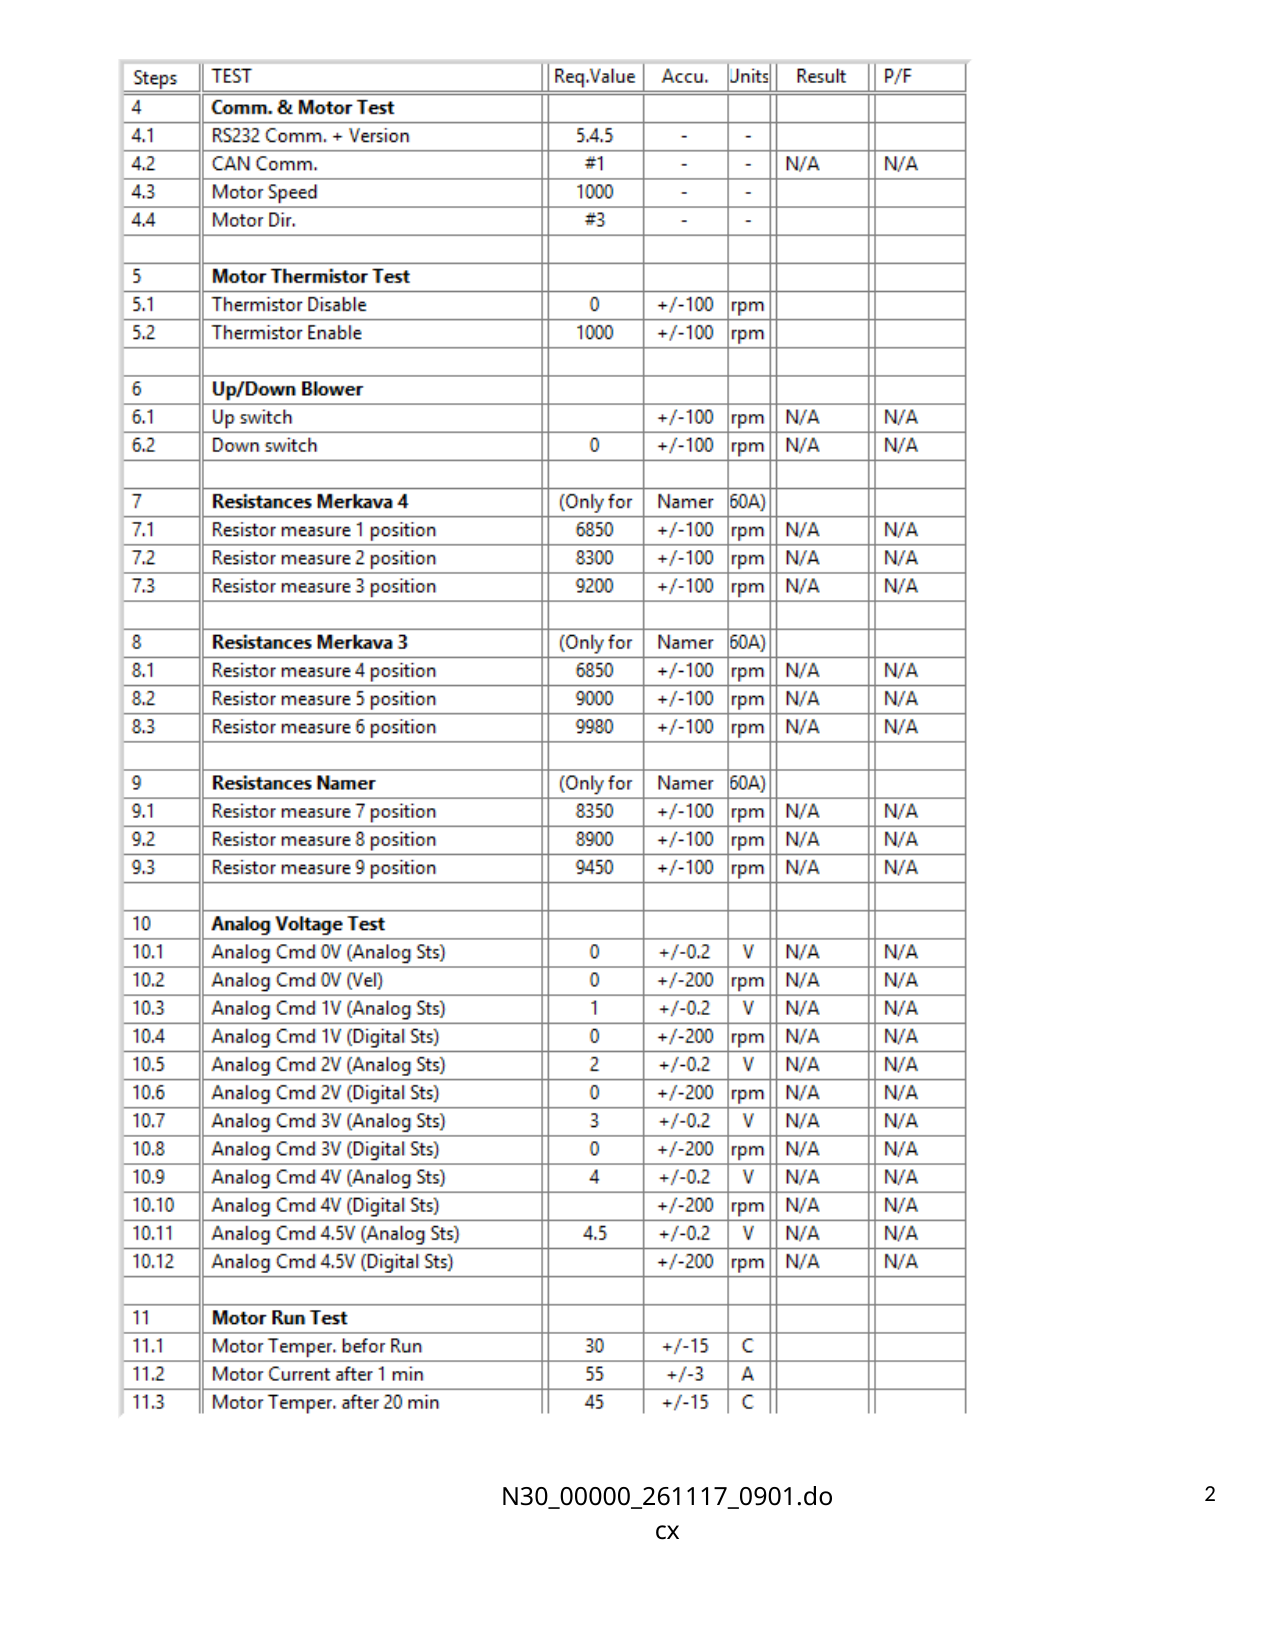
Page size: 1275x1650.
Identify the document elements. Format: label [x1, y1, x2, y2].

picture [118, 59, 973, 1420]
